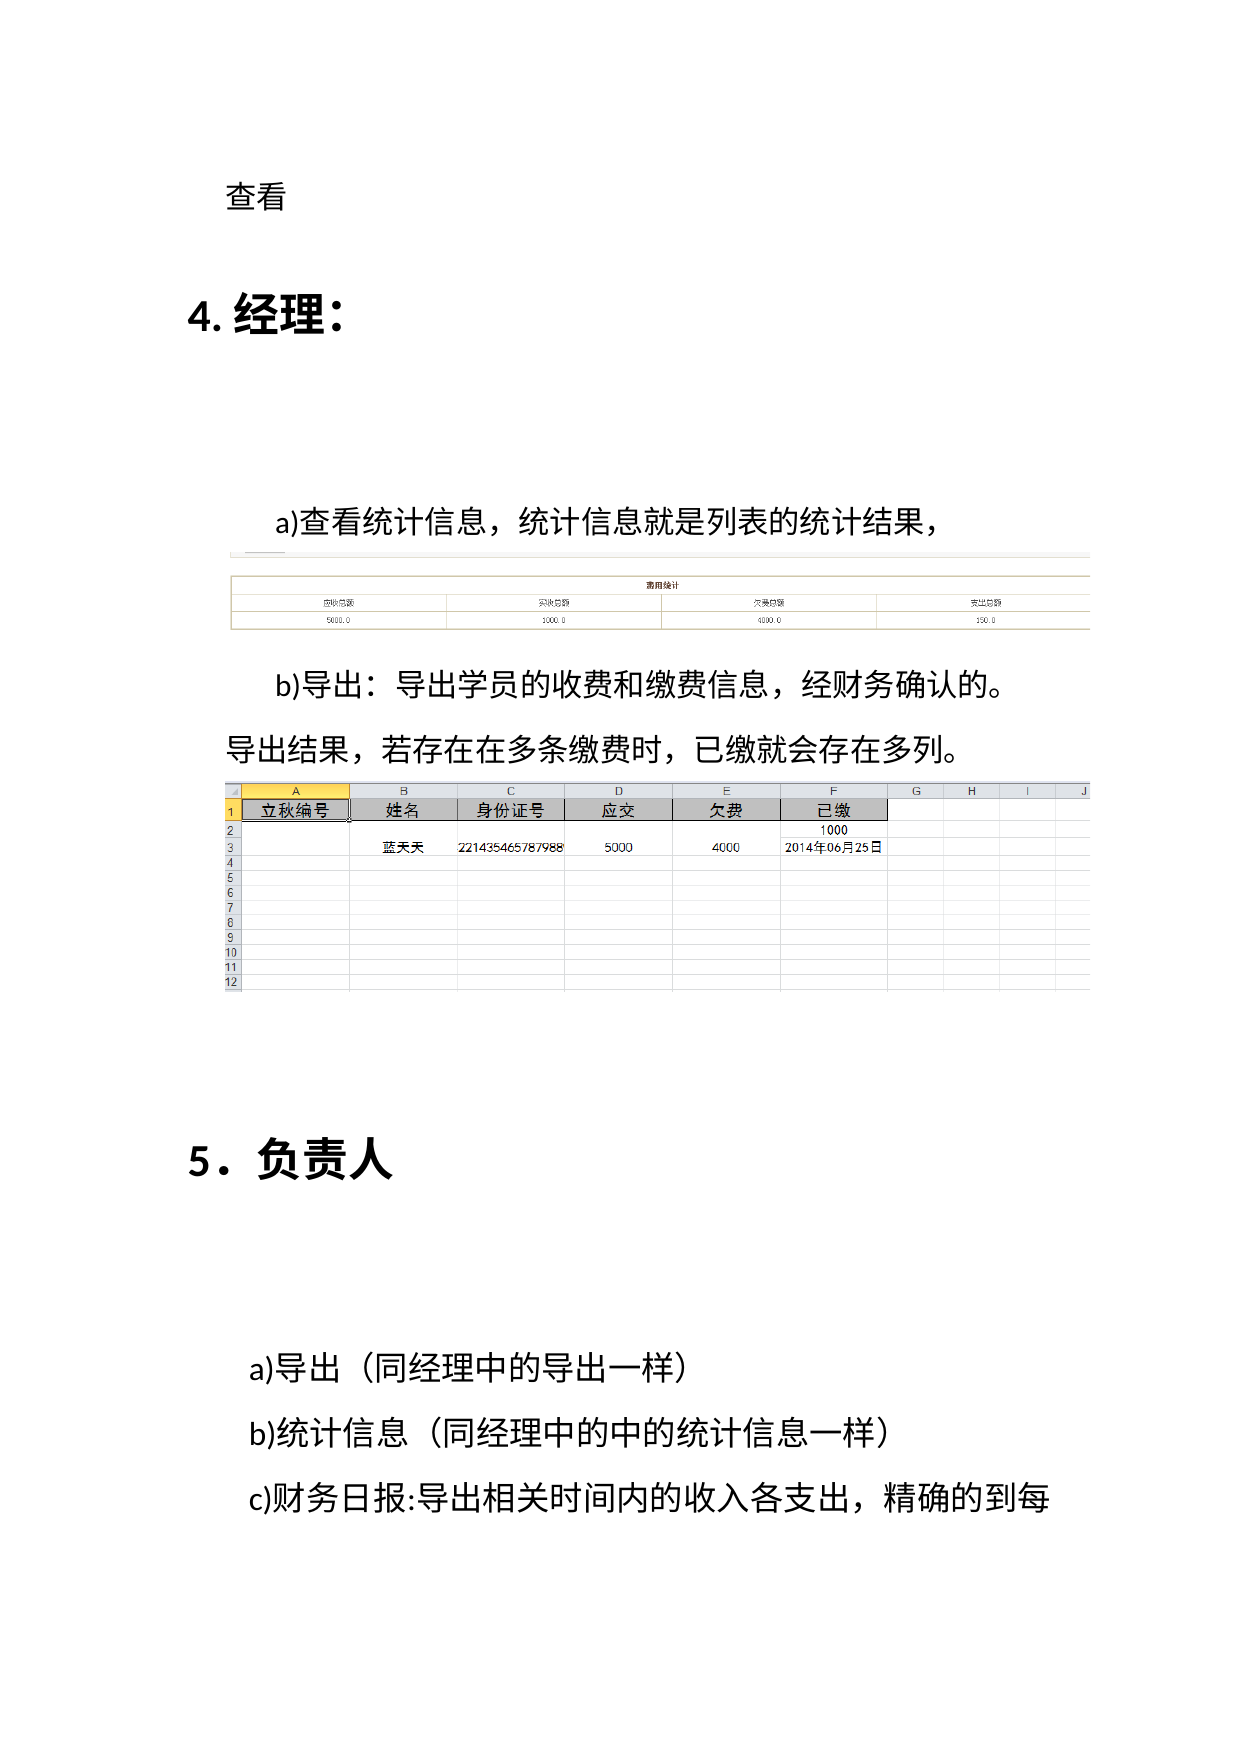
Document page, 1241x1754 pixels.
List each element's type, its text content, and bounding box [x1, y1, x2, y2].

list b)导出：导出学员的收费和缴费信息，经财务确认的。 [225, 650, 1053, 715]
subtitle 4. 经理： [187, 262, 1053, 360]
list a)查看统计信息，统计信息就是列表的统计结果， [225, 488, 1053, 552]
picture [225, 780, 1091, 992]
list 查看 [225, 162, 1053, 227]
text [187, 1464, 1053, 1529]
list 导出结果，若存在在多条缴费时，已缴就会存在多列。 [225, 715, 1053, 780]
subtitle 5．负责人 [187, 1108, 1053, 1206]
text a)导出（同经理中的导出一样） [187, 1334, 1053, 1399]
text b)统计信息（同经理中的中的统计信息一样） [187, 1399, 1053, 1464]
picture [225, 552, 1091, 647]
